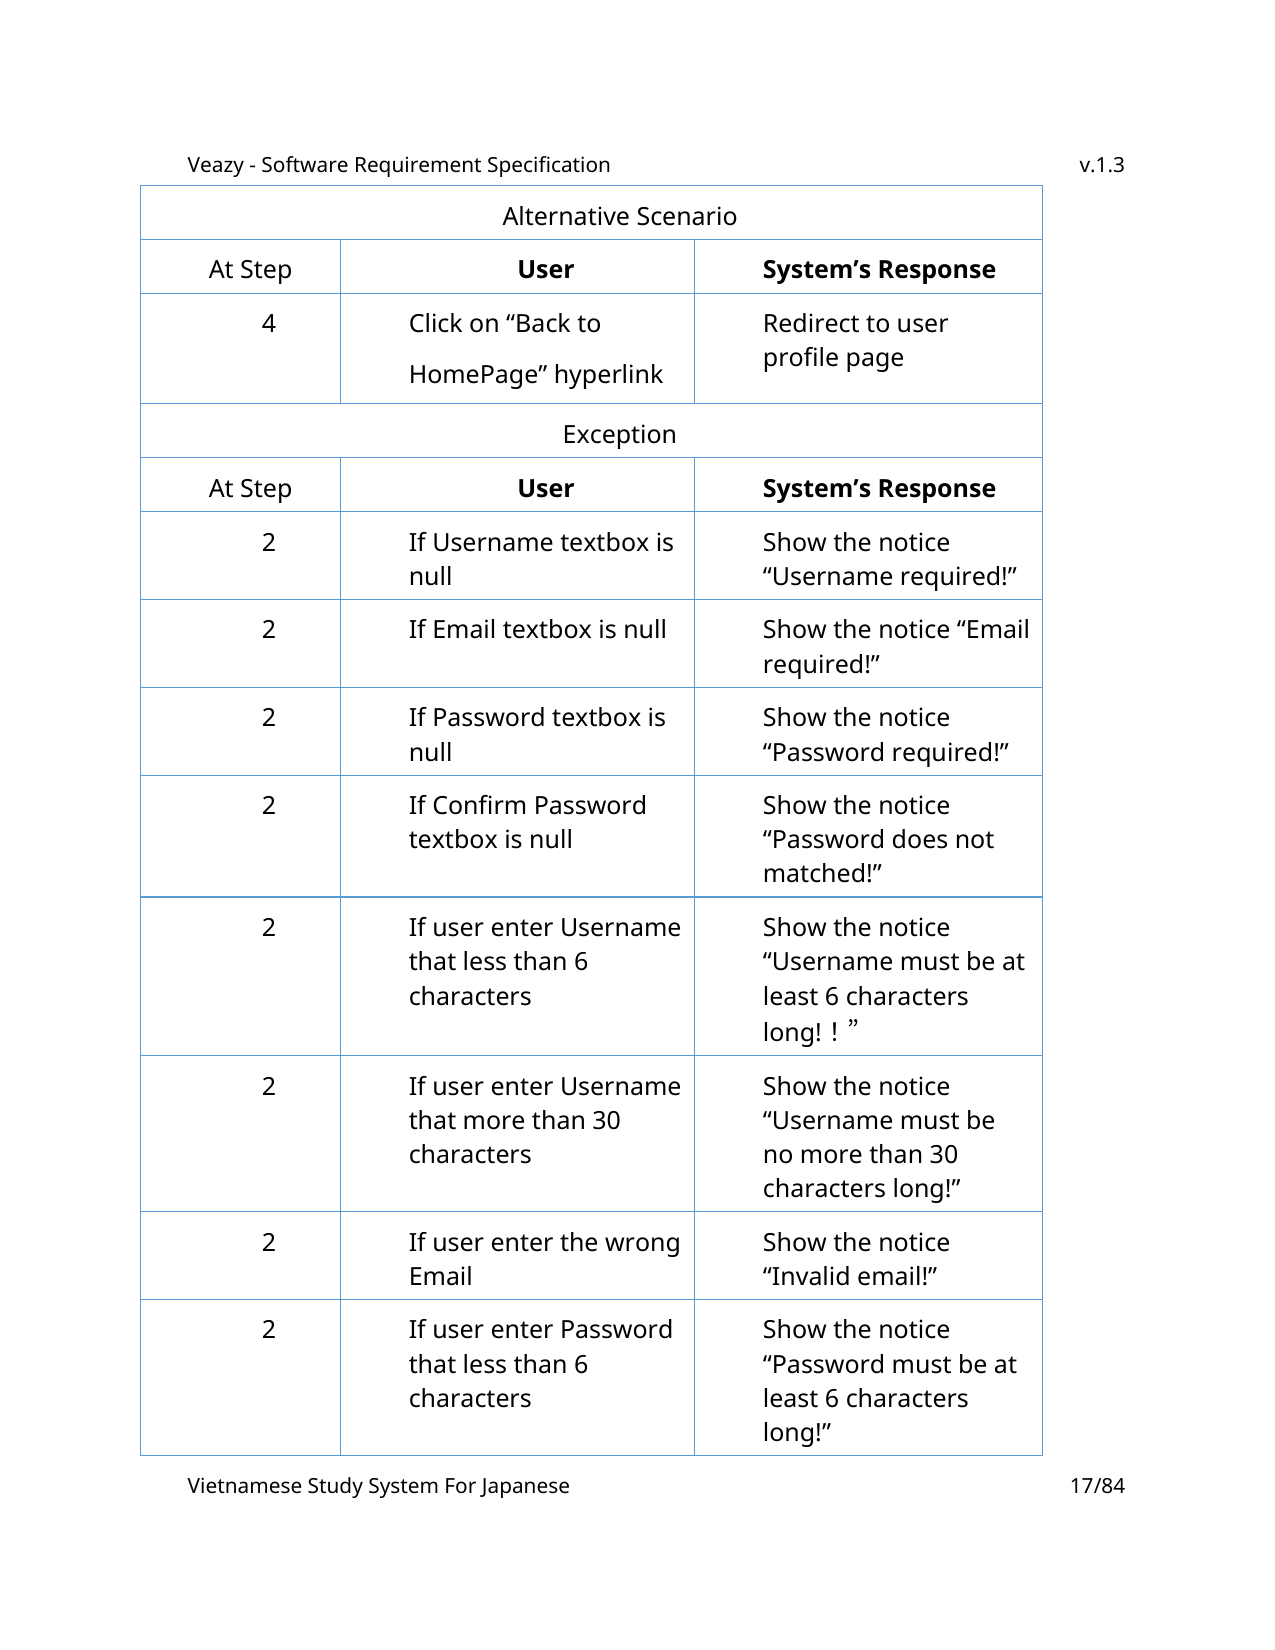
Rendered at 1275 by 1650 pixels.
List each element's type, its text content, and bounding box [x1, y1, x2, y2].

table_cell 2 [141, 512, 340, 599]
table_cell Show the notice “Username must be at least 6 characters long!！” [695, 898, 1042, 1055]
table_cell If Confirm Password textbox is null [341, 776, 694, 896]
table_cell Click on “Back to HomePage” hyperlink [341, 294, 694, 403]
table_cell Show the notice “Password does not matched!” [695, 776, 1042, 896]
table_cell Show the notice “Username must be no more than 30 characters long!” [695, 1056, 1042, 1211]
table_cell Show the notice “Invalid email!” [695, 1212, 1042, 1299]
table_cell If user enter Username that more than 30 characters [341, 1056, 694, 1211]
table_cell If user enter Password that less than 6 characters [341, 1300, 694, 1455]
table_cell Show the notice “Email required!” [695, 600, 1042, 687]
table_cell If user enter Username that less than 6 characters [341, 898, 694, 1055]
table_cell Show the notice “Password required!” [695, 688, 1042, 774]
table_cell Exception [141, 404, 1042, 457]
table_cell If Email textbox is null [341, 600, 694, 687]
table_cell Show the notice “Password must be at least 6 characters long!” [695, 1300, 1042, 1455]
table_cell User [341, 240, 694, 292]
table_cell 2 [141, 1056, 340, 1211]
table_cell If Username textbox is null [341, 512, 694, 599]
table_cell 2 [141, 898, 340, 1055]
table_cell At Step [141, 240, 340, 292]
table_cell If user enter the wrong Email [341, 1212, 694, 1299]
table_cell At Step [141, 458, 340, 511]
table_cell User [341, 458, 694, 511]
table_cell System’s Response [695, 240, 1042, 292]
table_cell 4 [141, 294, 340, 403]
table_cell 2 [141, 1212, 340, 1299]
table_cell Alternative Scenario [141, 186, 1042, 238]
table_cell 2 [141, 1300, 340, 1455]
table_cell 2 [141, 600, 340, 687]
table_cell If Password textbox is null [341, 688, 694, 774]
table_cell 2 [141, 776, 340, 896]
table_cell System’s Response [695, 458, 1042, 511]
table_cell Show the notice “Username required!” [695, 512, 1042, 599]
table_cell 2 [141, 688, 340, 774]
table_cell Redirect to user profile page [695, 294, 1042, 403]
